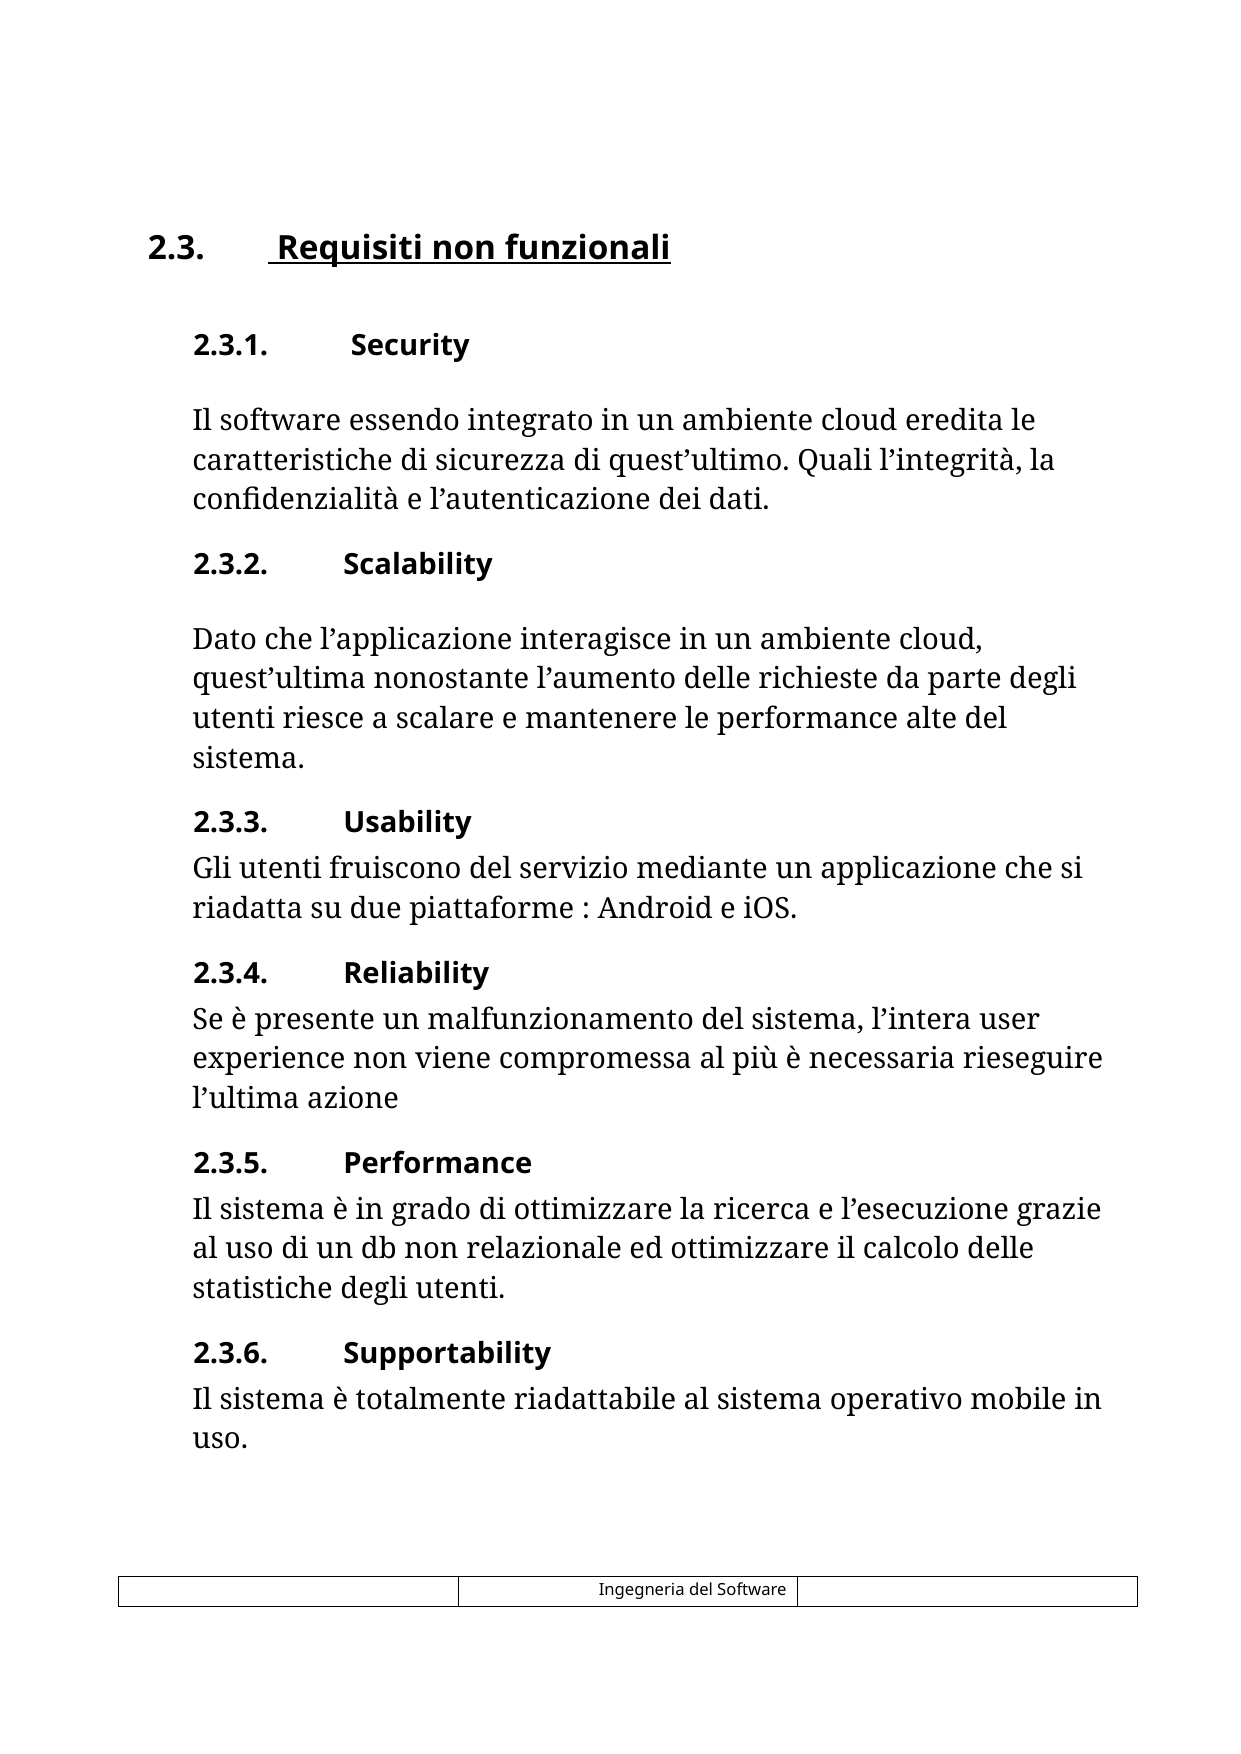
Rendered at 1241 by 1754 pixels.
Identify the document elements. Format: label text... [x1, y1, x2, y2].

subtitle Reliability [193, 952, 1122, 992]
text Dato che l’applicazione interagisce in un ambiente cloud, quest’ultima nonostante l’aumento delle richieste da parte degli utenti riesce a scalare e mantenere le performance alte del sistema. [192, 618, 1122, 777]
text Il sistema è totalmente riadattabile al sistema operativo mobile in uso. [192, 1378, 1122, 1457]
text Il sistema è in grado di ottimizzare la ricerca e l’esecuzione grazie al uso di un db non relazionale ed ottimizzare il calcolo delle statistiche degli utenti. [192, 1188, 1122, 1307]
text Se è presente un malfunzionamento del sistema, l’intera user experience non viene compromessa al più è necessaria rieseguire l’ultima azione [192, 998, 1122, 1117]
subtitle Security [193, 324, 1122, 364]
subtitle Performance [193, 1142, 1122, 1182]
subtitle Scalability [193, 543, 1122, 583]
subtitle Supportability [193, 1332, 1122, 1372]
subtitle Requisiti non funzionali [148, 223, 1122, 269]
text Il software essendo integrato in un ambiente cloud eredita le caratteristiche di sicurezza di quest’ultimo. Quali l’integrità, la confidenzialità e l’autenticazione dei dati. [192, 399, 1122, 518]
subtitle Usability [193, 802, 1122, 841]
text Gli utenti fruiscono del servizio mediante un applicazione che si riadatta su due piattaforme : Android e iOS. [192, 848, 1122, 927]
